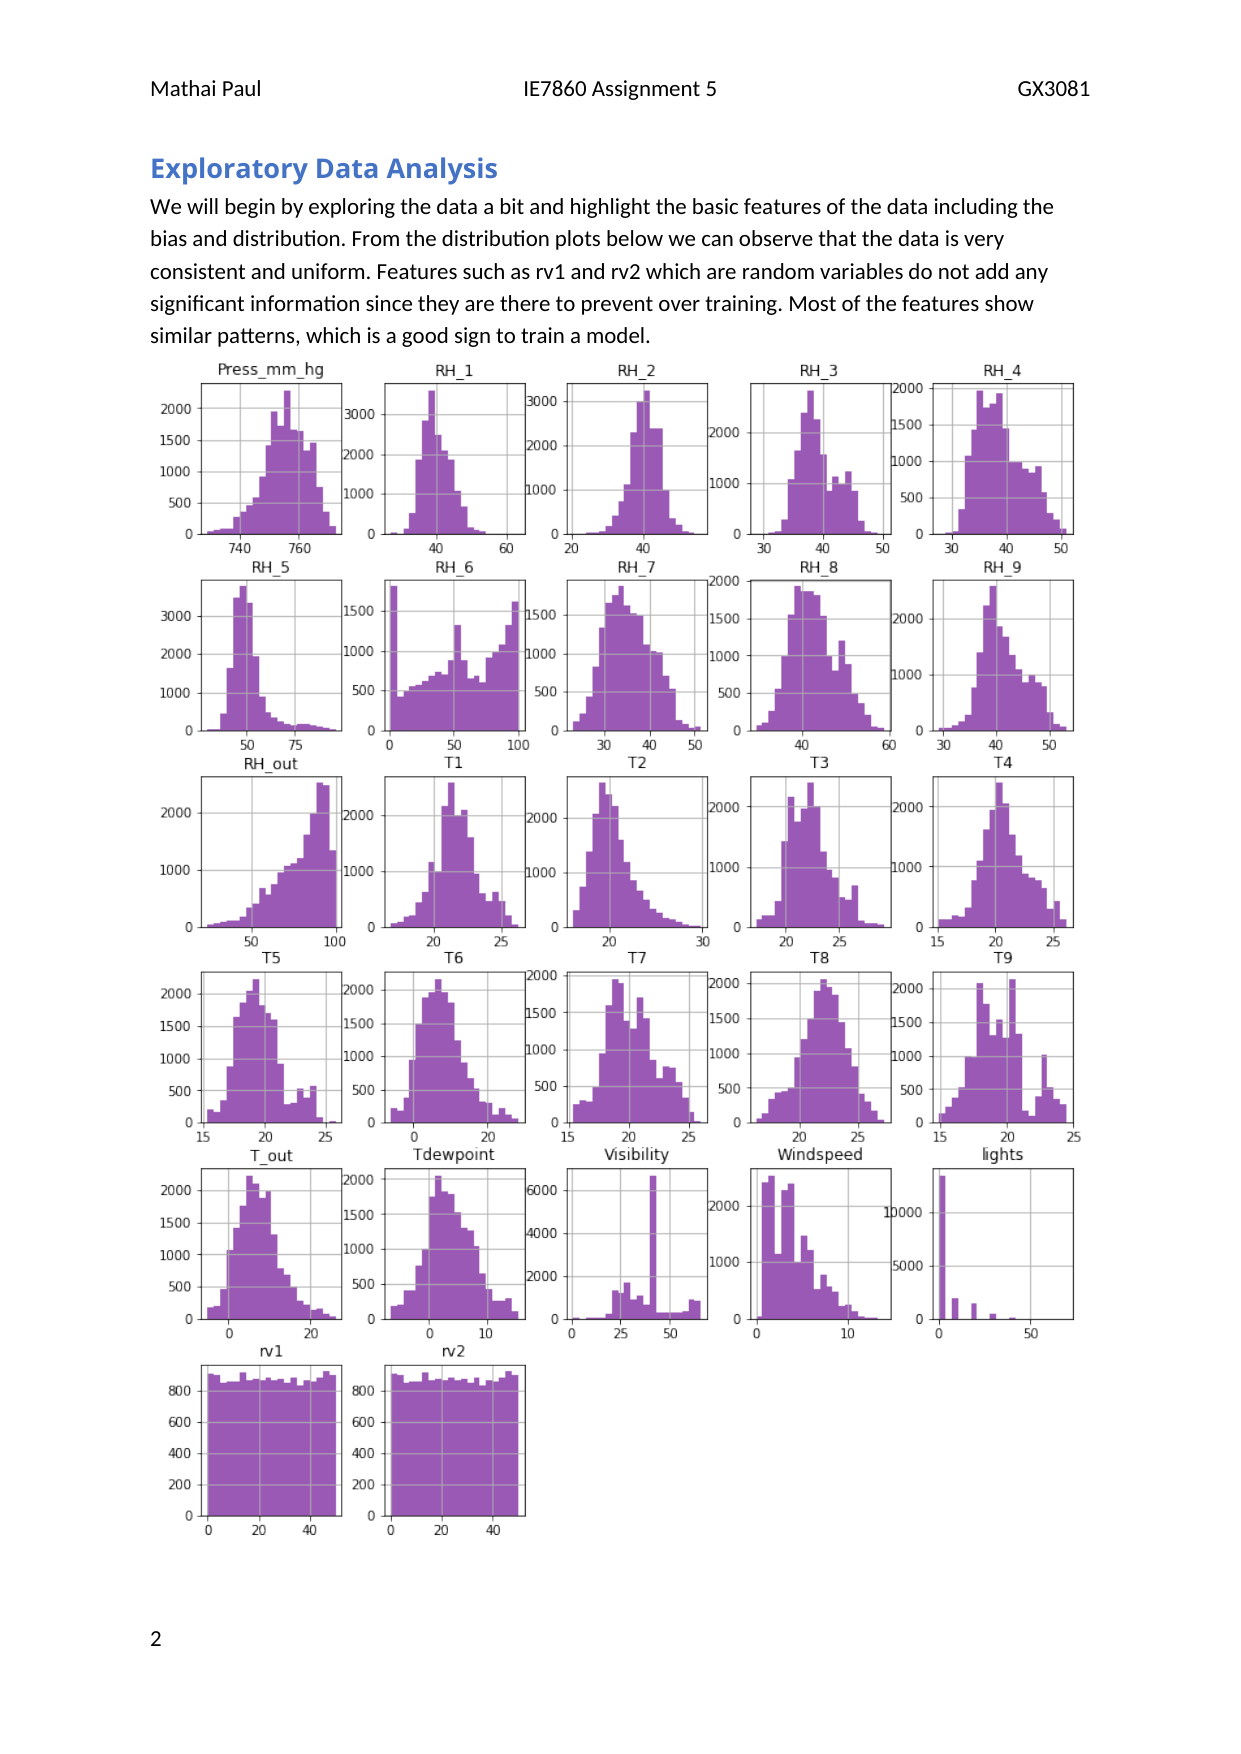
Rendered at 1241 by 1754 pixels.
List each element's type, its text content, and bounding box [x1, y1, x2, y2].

subtitle Exploratory Data Analysis [150, 150, 1090, 187]
picture [150, 353, 1090, 1547]
text We will begin by exploring the data a bit and highlight the basic features of the data including the bias and distribution. From the distribution plots below we can observe that the data is very consistent and uniform. Features such as rv1 and rv2 which are random variables do not add any significant information since they are there to prevent over training. Most of the features show similar patterns, which is a good sign to train a model. [150, 192, 1090, 353]
